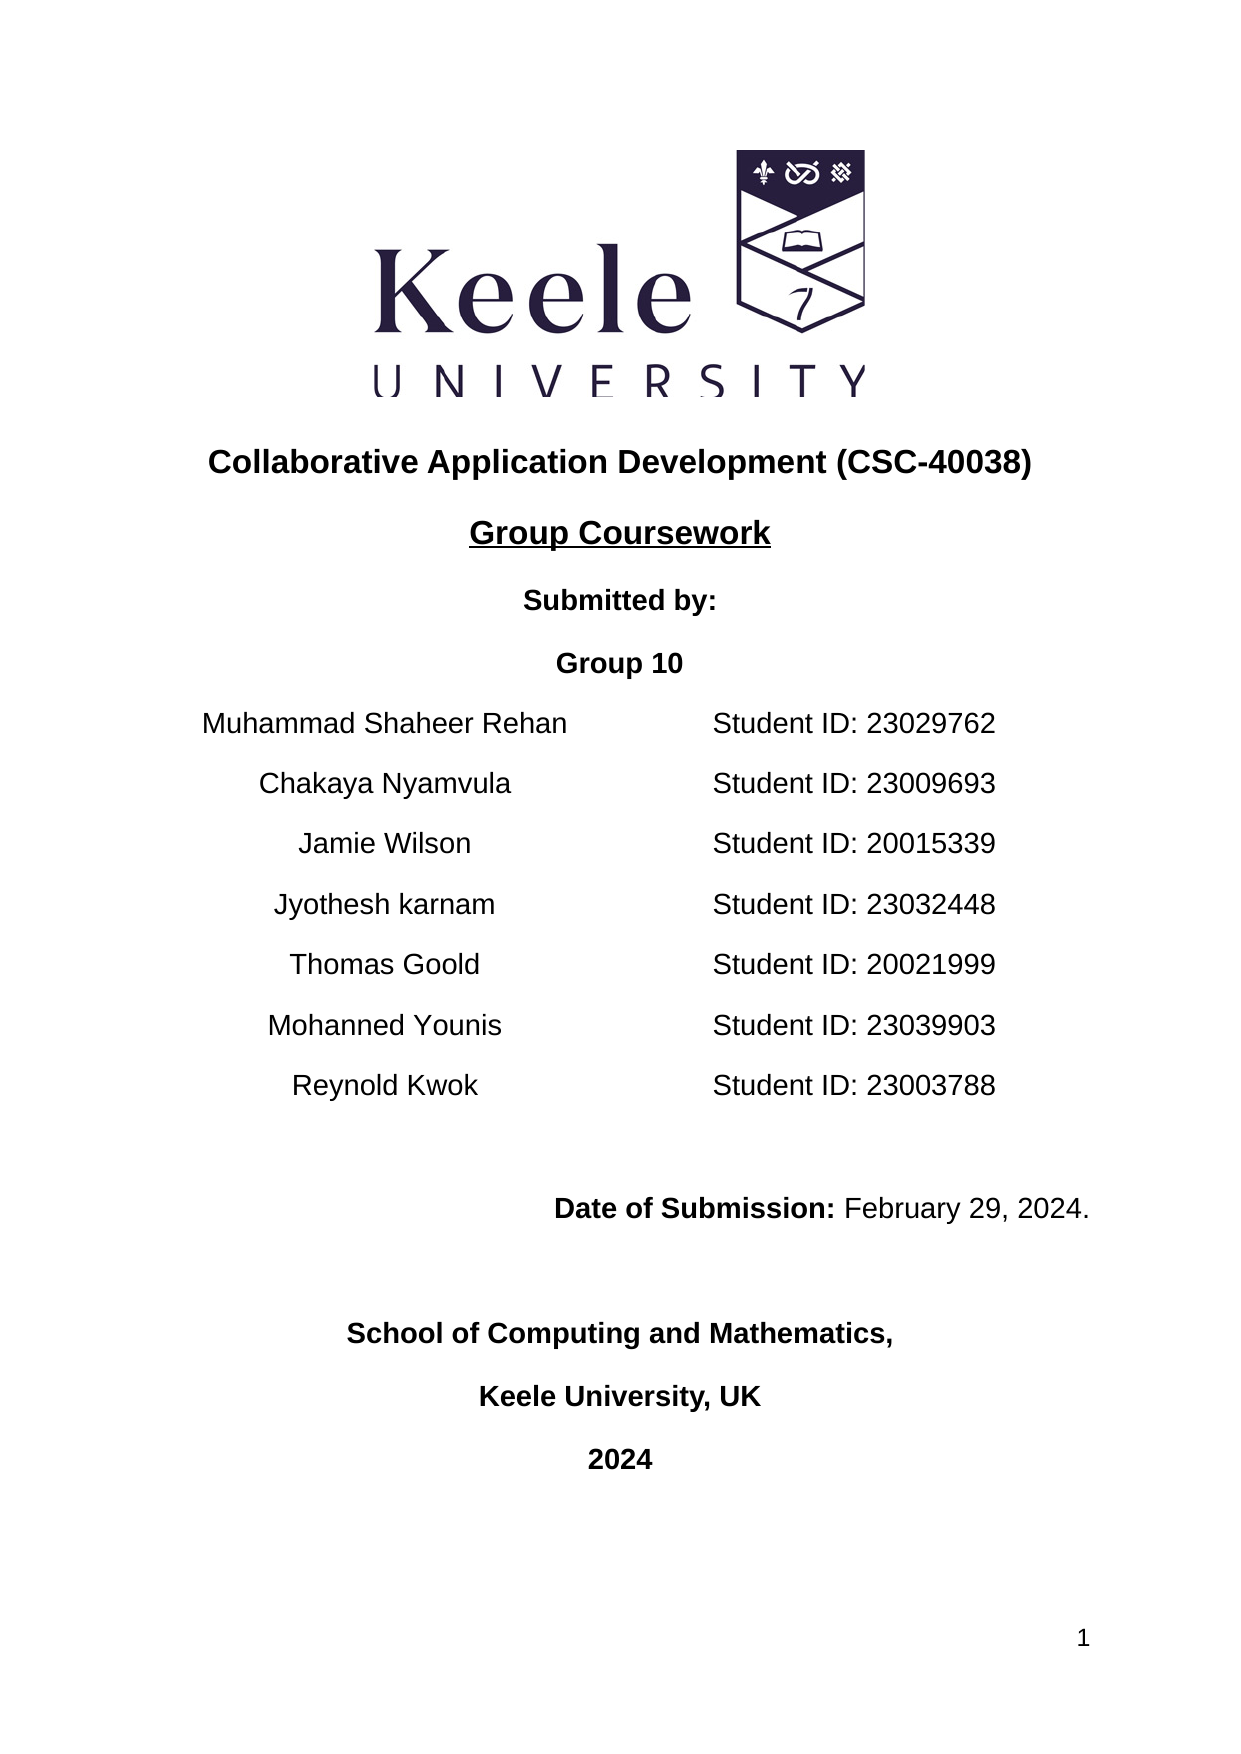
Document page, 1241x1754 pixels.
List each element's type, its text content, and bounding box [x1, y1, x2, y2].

table_cell Student ID: 23039903 [620, 1008, 1089, 1068]
table_cell Jyothesh karnam [150, 887, 619, 947]
table_cell Chakaya Nyamvula [150, 766, 619, 827]
table_cell Thomas Goold [150, 947, 619, 1007]
table_cell Student ID: 20015339 [620, 827, 1089, 887]
table_cell Student ID: 23003788 [620, 1068, 1089, 1128]
table_cell Muhammad Shaheer Rehan [150, 706, 619, 766]
text Date of Submission: February 29, 2024. [150, 1191, 1090, 1224]
text 2024 [150, 1442, 1090, 1476]
table_cell Student ID: 20021999 [620, 947, 1089, 1007]
picture [374, 150, 865, 397]
table_cell Student ID: 23009693 [620, 766, 1089, 827]
table_header Group 10 [150, 646, 1089, 706]
table_cell Jamie Wilson [150, 827, 619, 887]
text Submitted by: [150, 583, 1090, 616]
text School of Computing and Mathematics, [150, 1317, 1090, 1350]
table_cell Mohanned Younis [150, 1008, 619, 1068]
text Keele University, UK [150, 1379, 1090, 1413]
text Group Coursework [150, 513, 1090, 551]
table_cell Student ID: 23029762 [620, 706, 1089, 766]
table_cell Reynold Kwok [150, 1068, 619, 1128]
text Collaborative Application Development (CSC-40038) [150, 443, 1090, 481]
table_cell Student ID: 23032448 [620, 887, 1089, 947]
